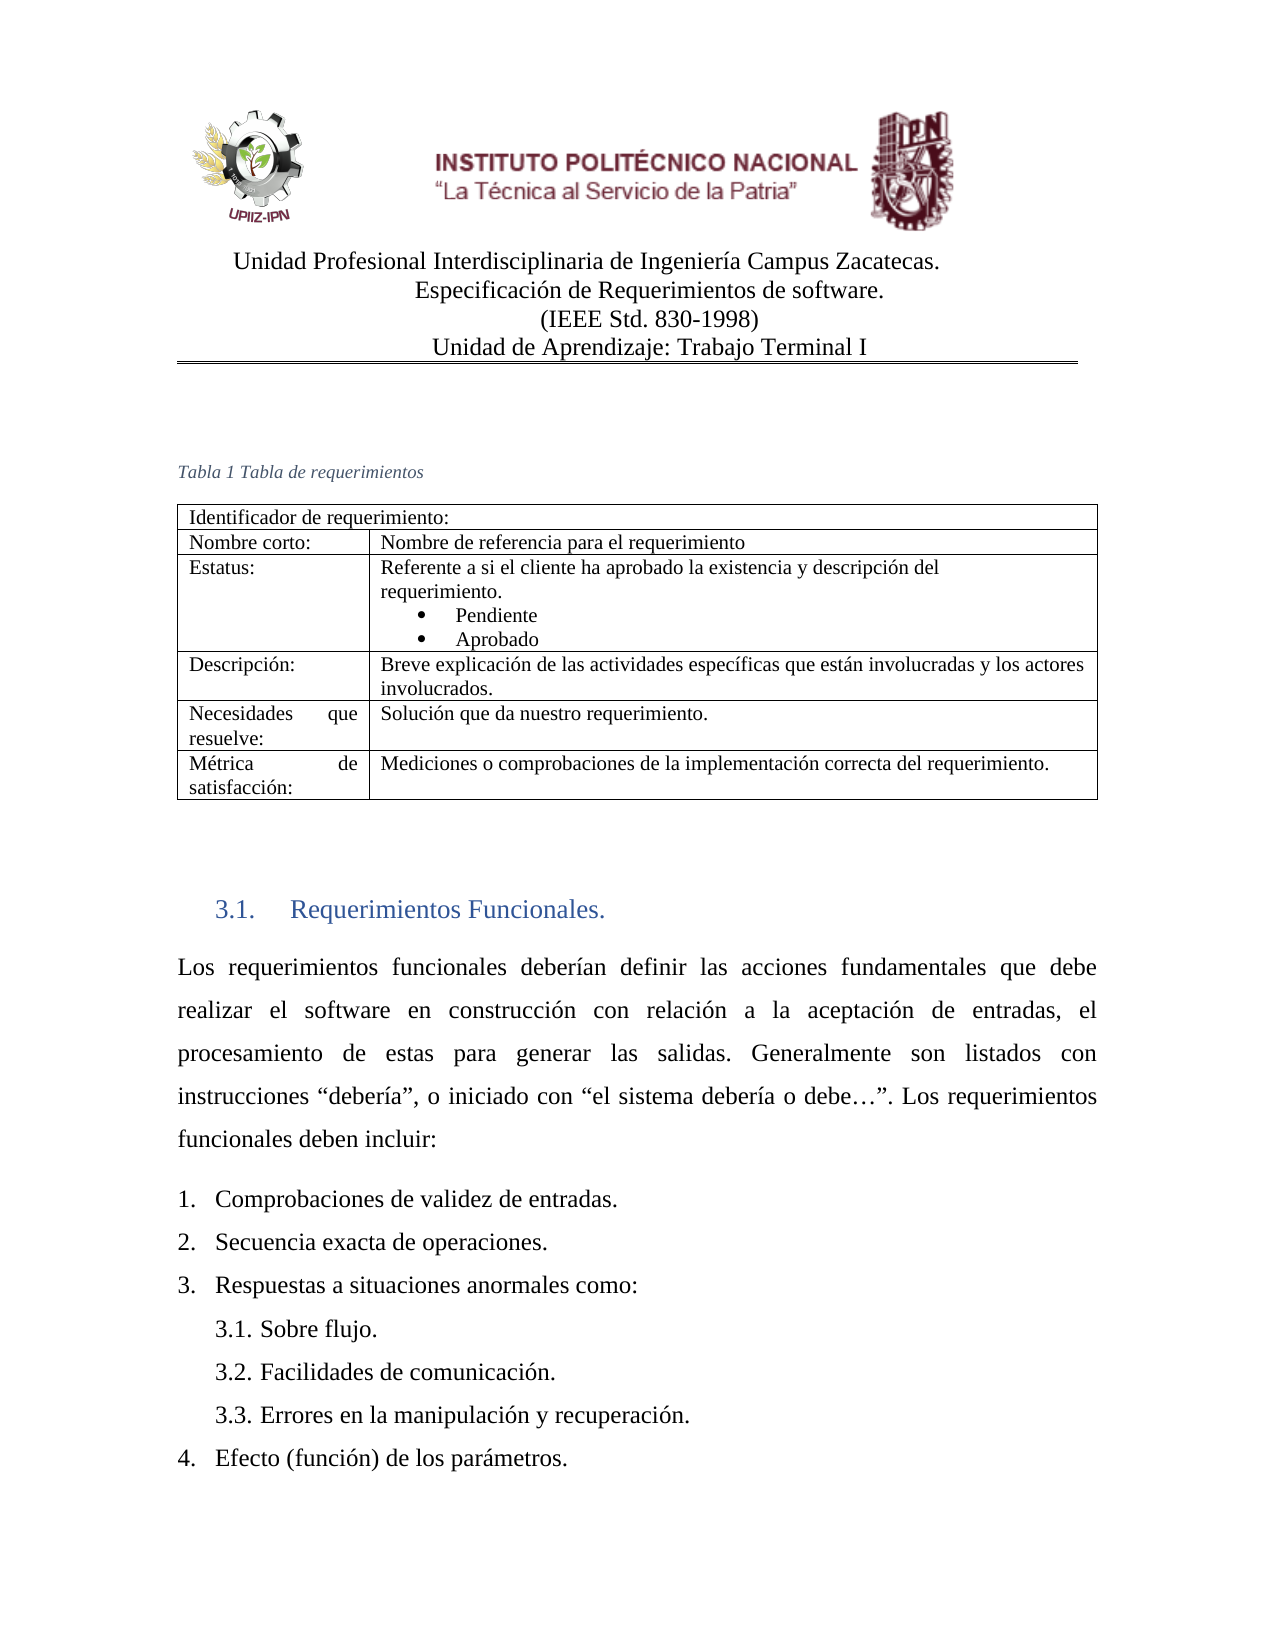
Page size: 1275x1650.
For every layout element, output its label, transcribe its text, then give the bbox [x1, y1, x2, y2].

table_cell Nombre de referencia para el requerimiento [370, 530, 1097, 554]
list Errores en la manipulación y recuperación. [215, 1400, 1098, 1429]
table_header Identificador de requerimiento: [178, 505, 1097, 529]
text Tabla 1 Tabla de requerimientos [177, 461, 1098, 483]
table_cell Referente a si el cliente ha aprobado la existencia y descripción del requerimiento. Pendiente Aprobado [370, 555, 1097, 651]
table_cell Métrica de satisfacción: [178, 751, 369, 799]
table_cell Estatus: [178, 555, 369, 651]
subtitle Requerimientos Funcionales. [215, 893, 1098, 924]
table_cell Mediciones o comprobaciones de la implementación correcta del requerimiento. [370, 751, 1097, 799]
picture [426, 102, 957, 247]
list Efecto (función) de los parámetros. [177, 1443, 1098, 1472]
list Respuestas a situaciones anormales como: [177, 1271, 1098, 1299]
table_cell Nombre corto: [178, 530, 369, 554]
table_cell Descripción: [178, 652, 369, 700]
list Secuencia exacta de operaciones. [177, 1227, 1098, 1256]
list Sobre flujo. [215, 1314, 1098, 1342]
table_cell Breve explicación de las actividades específicas que están involucradas y los actores involucrados. [370, 652, 1097, 700]
list Facilidades de comunicación. [215, 1357, 1098, 1386]
table_cell Solución que da nuestro requerimiento. [370, 701, 1097, 749]
list Comprobaciones de validez de entradas. [177, 1184, 1098, 1213]
picture [188, 102, 312, 228]
text Los requerimientos funcionales deberían definir las acciones fundamentales que debe realizar el software en construcción con relación a la aceptación de entradas, el procesamiento de estas para generar las salidas. Generalmente son listados con instrucciones “debería”, o iniciado con “el sistema debería o debe…”. Los requerimientos funcionales deben incluir: [177, 952, 1098, 1153]
table_cell Necesidades que resuelve: [178, 701, 369, 749]
